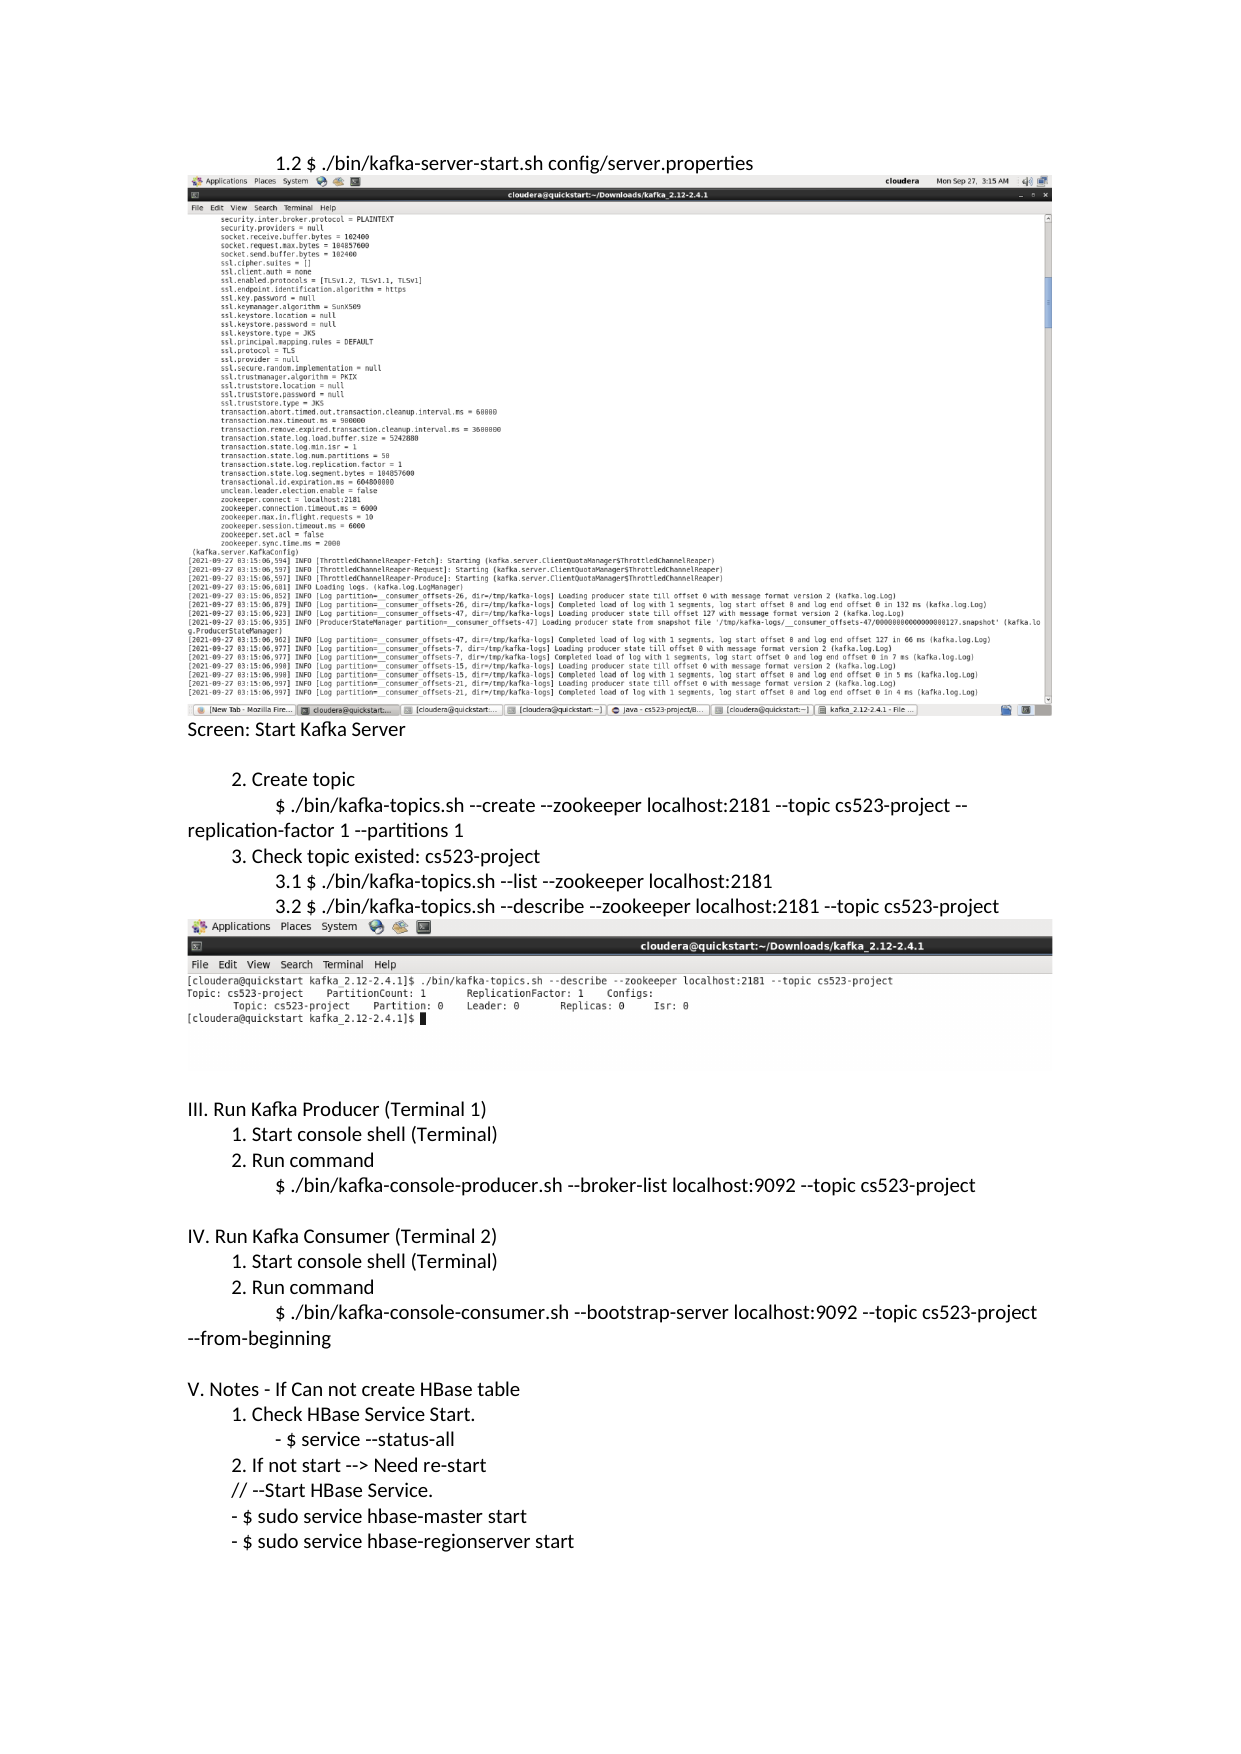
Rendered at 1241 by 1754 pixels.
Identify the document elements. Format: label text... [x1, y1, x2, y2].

text // --Start HBase Service. [187, 1477, 1053, 1503]
text 2. Run command [187, 1147, 1053, 1172]
text - $ service --status-all [187, 1427, 1053, 1452]
text 2. If not start --> Need re-start [187, 1452, 1053, 1477]
text $ ./bin/kafka-console-consumer.sh --bootstrap-server localhost:9092 --topic cs523-project --from-beginning [187, 1299, 1053, 1350]
text 3.2 $ ./bin/kafka-topics.sh --describe --zookeeper localhost:2181 --topic cs523-project [187, 894, 1053, 919]
text $ ./bin/kafka-topics.sh --create --zookeeper localhost:2181 --topic cs523-project --replication-factor 1 --partitions 1 [187, 792, 1053, 843]
text 3. Check topic existed: cs523-project [187, 843, 1053, 868]
text 1.2 $ ./bin/kafka-server-start.sh config/server.properties [231, 150, 1053, 175]
text IV. Run Kafka Consumer (Terminal 2) [187, 1223, 1053, 1249]
text $ ./bin/kafka-console-producer.sh --broker-list localhost:9092 --topic cs523-project [187, 1172, 1053, 1198]
picture [187, 175, 1052, 716]
text 2. Run command [187, 1274, 1053, 1299]
text 2. Create topic [187, 767, 1053, 792]
text 3.1 $ ./bin/kafka-topics.sh --list --zookeeper localhost:2181 [187, 868, 1053, 894]
text 1. Start console shell (Terminal) [187, 1249, 1053, 1274]
text Screen: Start Kafka Server [187, 716, 1053, 741]
text - $ sudo service hbase-master start [187, 1503, 1053, 1528]
text V. Notes - If Can not create HBase table [187, 1376, 1053, 1401]
picture [187, 919, 1053, 1071]
text 1. Check HBase Service Start. [187, 1401, 1053, 1427]
text III. Run Kafka Producer (Terminal 1) [187, 1096, 1053, 1122]
text - $ sudo service hbase-regionserver start [187, 1528, 1053, 1554]
text 1. Start console shell (Terminal) [187, 1122, 1053, 1147]
